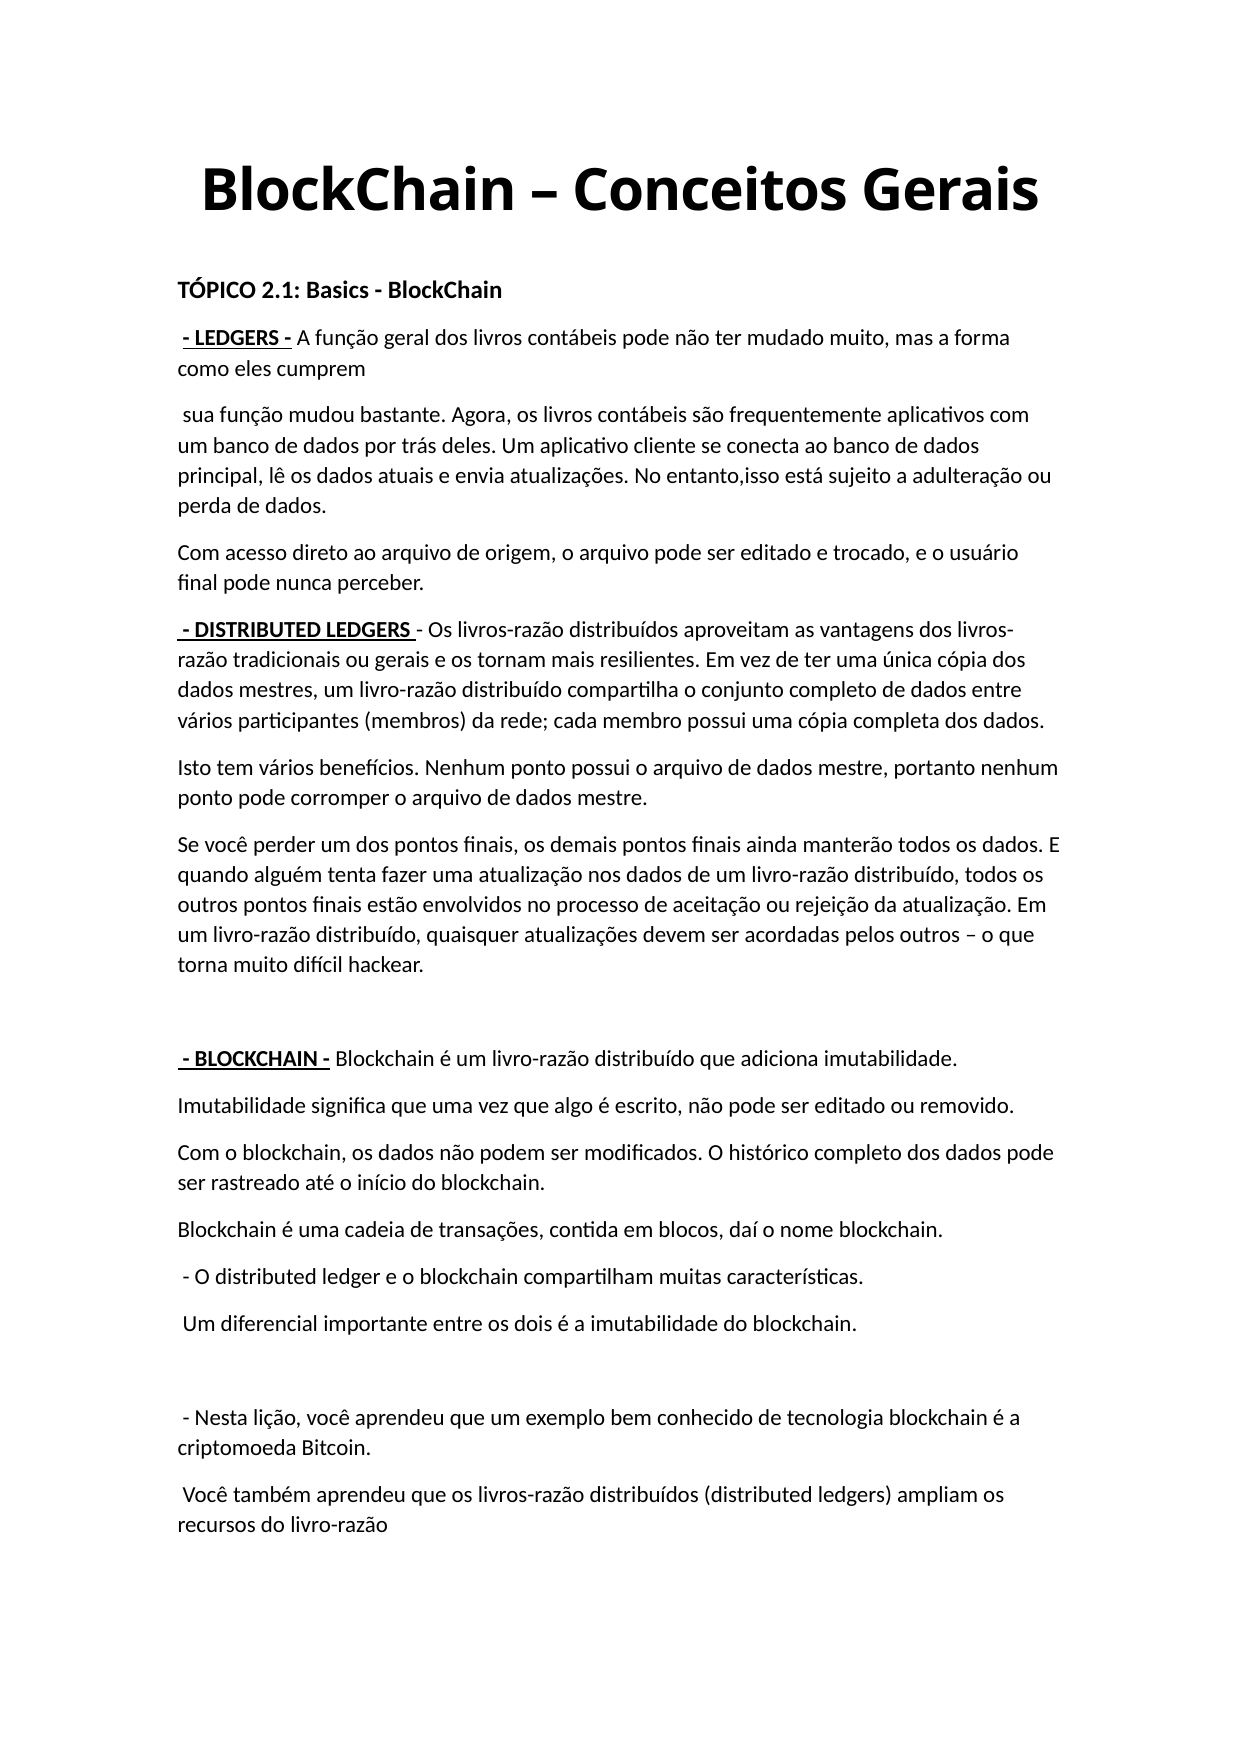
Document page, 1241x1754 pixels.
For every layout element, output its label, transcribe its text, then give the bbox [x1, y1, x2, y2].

text TÓPICO 2.1: Basics - BlockChain [177, 274, 1063, 304]
text Com acesso direto ao arquivo de origem, o arquivo pode ser editado e trocado, e o usuário final pode nunca perceber. [177, 538, 1063, 596]
text Você também aprendeu que os livros-razão distribuídos (distributed ledgers) ampliam os recursos do livro-razão [177, 1480, 1063, 1538]
text Blockchain é uma cadeia de transações, contida em blocos, daí o nome blockchain. [177, 1215, 1063, 1243]
text Se você perder um dos pontos finais, os demais pontos finais ainda manterão todos os dados. E quando alguém tenta fazer uma atualização nos dados de um livro-razão distribuído, todos os outros pontos finais estão envolvidos no processo de aceitação ou rejeição da atualização. Em um livro-razão distribuído, quaisquer atualizações devem ser acordadas pelos outros – o que torna muito difícil hackear. [177, 830, 1063, 979]
text - LEDGERS - A função geral dos livros contábeis pode não ter mudado muito, mas a forma como eles cumprem [177, 323, 1063, 382]
text - O distributed ledger e o blockchain compartilham muitas características. [177, 1262, 1063, 1290]
text - DISTRIBUTED LEDGERS - Os livros-razão distribuídos aproveitam as vantagens dos livros-razão tradicionais ou gerais e os tornam mais resilientes. Em vez de ter uma única cópia dos dados mestres, um livro-razão distribuído compartilha o conjunto completo de dados entre vários participantes (membros) da rede; cada membro possui uma cópia completa dos dados. [177, 615, 1063, 734]
text Um diferencial importante entre os dois é a imutabilidade do blockchain. [177, 1309, 1063, 1337]
text Imutabilidade significa que uma vez que algo é escrito, não pode ser editado ou removido. [177, 1091, 1063, 1119]
text - BLOCKCHAIN - Blockchain é um livro-razão distribuído que adiciona imutabilidade. [177, 1044, 1063, 1072]
text - Nesta lição, você aprendeu que um exemplo bem conhecido de tecnologia blockchain é a criptomoeda Bitcoin. [177, 1403, 1063, 1461]
text Isto tem vários benefícios. Nenhum ponto possui o arquivo de dados mestre, portanto nenhum ponto pode corromper o arquivo de dados mestre. [177, 753, 1063, 811]
title BlockChain – Conceitos Gerais [177, 148, 1063, 227]
text Com o blockchain, os dados não podem ser modificados. O histórico completo dos dados pode ser rastreado até o início do blockchain. [177, 1138, 1063, 1196]
text sua função mudou bastante. Agora, os livros contábeis são frequentemente aplicativos com um banco de dados por trás deles. Um aplicativo cliente se conecta ao banco de dados principal, lê os dados atuais e envia atualizações. No entanto,isso está sujeito a adulteração ou perda de dados. [177, 401, 1063, 519]
